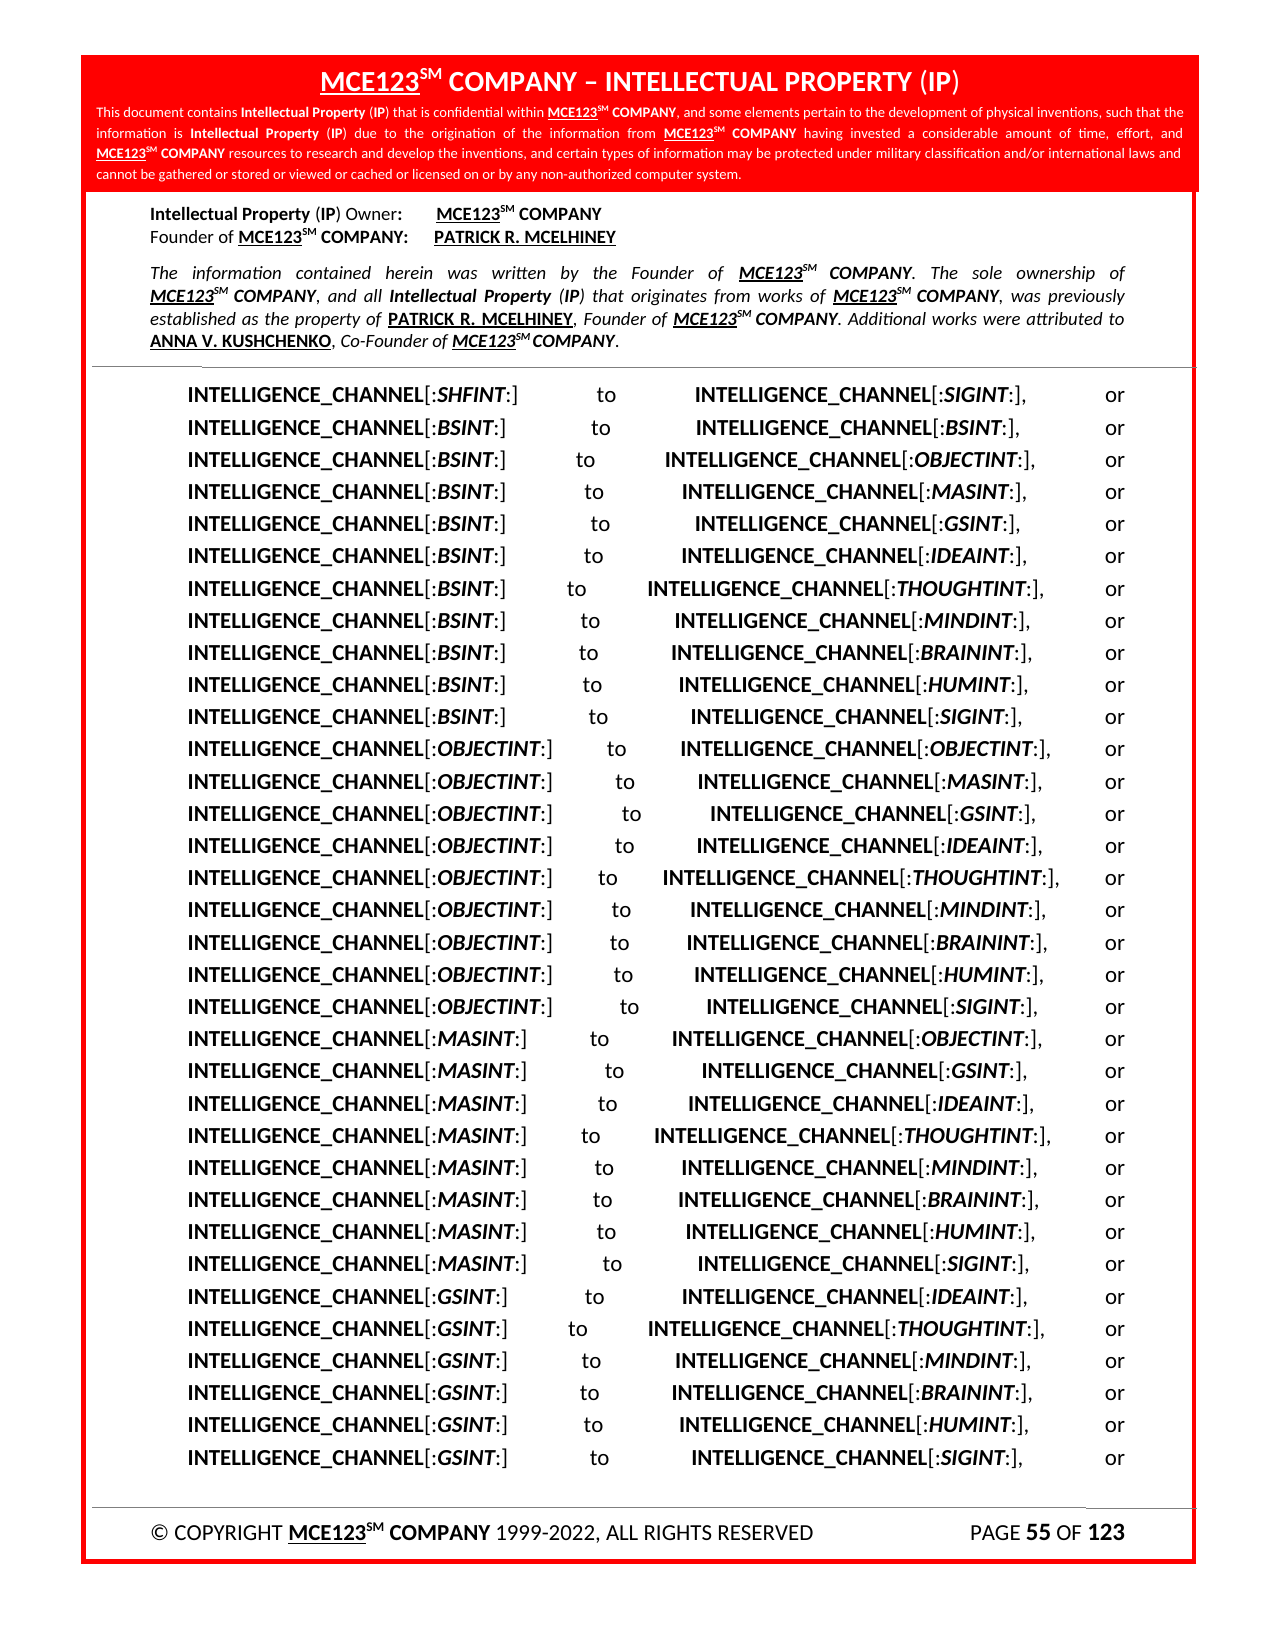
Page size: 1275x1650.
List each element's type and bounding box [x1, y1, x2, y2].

text [150, 381, 1125, 1471]
